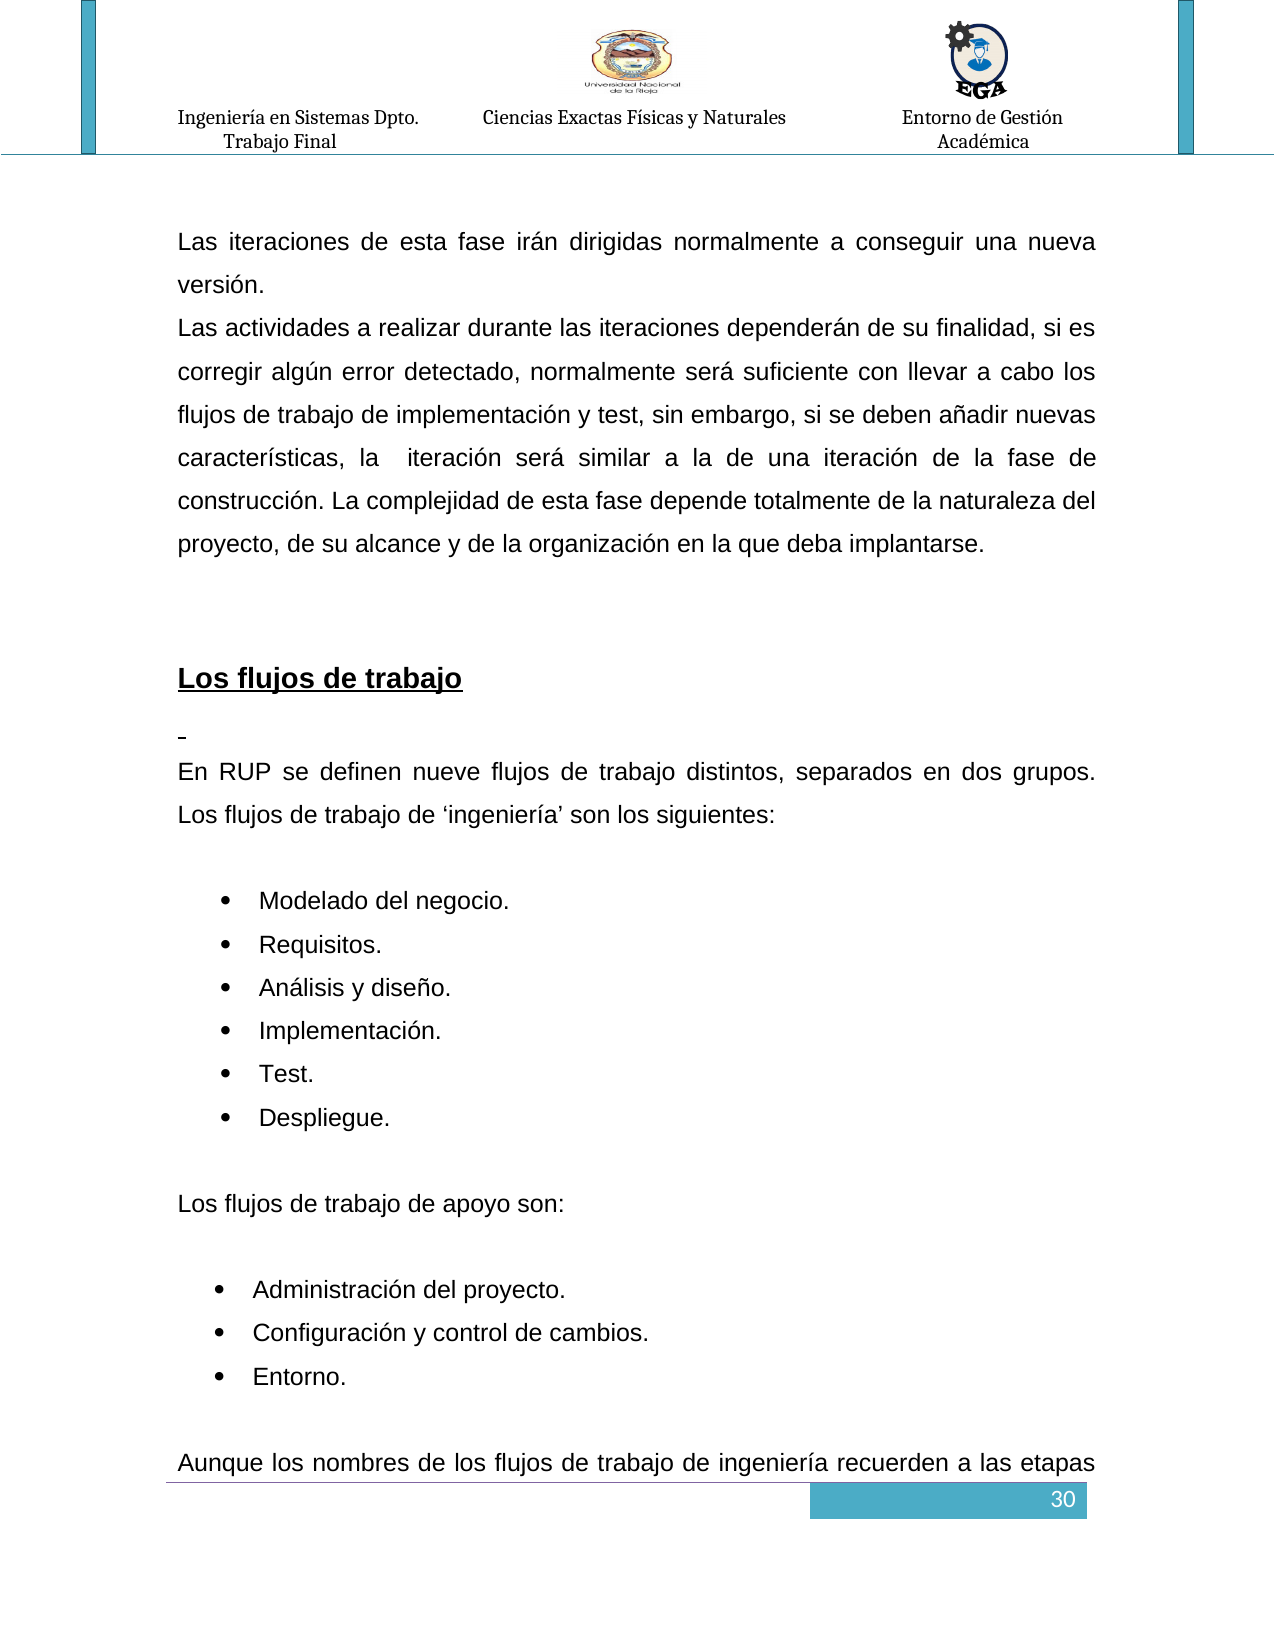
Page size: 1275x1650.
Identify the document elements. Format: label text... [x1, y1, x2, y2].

list Entorno. [215, 1362, 1098, 1390]
text Los flujos de trabajo [177, 661, 1098, 694]
picture [943, 18, 1014, 102]
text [177, 1448, 1098, 1477]
list Requisitos. [221, 929, 1098, 958]
list Análisis y diseño. [221, 973, 1098, 1002]
text Los flujos de trabajo de apoyo son: [177, 1189, 1098, 1218]
list Configuración y control de cambios. [215, 1318, 1098, 1347]
list Administración del proyecto. [215, 1275, 1098, 1304]
text Las actividades a realizar durante las iteraciones dependerán de su finalidad, si es corregir algún error detectado, normalmente será suficiente con llevar a cabo los flujos de trabajo de implementación y test, sin embargo, si se deben añadir nuevas características, la iteración será similar a la de una iteración de la fase de construcción. La complejidad de esta fase depende totalmente de la naturaleza del proyecto, de su alcance y de la organización en la que deba implantarse. [177, 313, 1098, 558]
picture [557, 29, 707, 94]
text Las iteraciones de esta fase irán dirigidas normalmente a conseguir una nueva versión. [177, 227, 1098, 299]
list Test. [221, 1059, 1098, 1088]
text En RUP se definen nueve flujos de trabajo distintos, separados en dos grupos. Los flujos de trabajo de ‘ingeniería’ son los siguientes: [177, 757, 1098, 829]
list Implementación. [221, 1016, 1098, 1045]
list Modelado del negocio. [221, 886, 1098, 915]
list Despliegue. [221, 1102, 1098, 1131]
